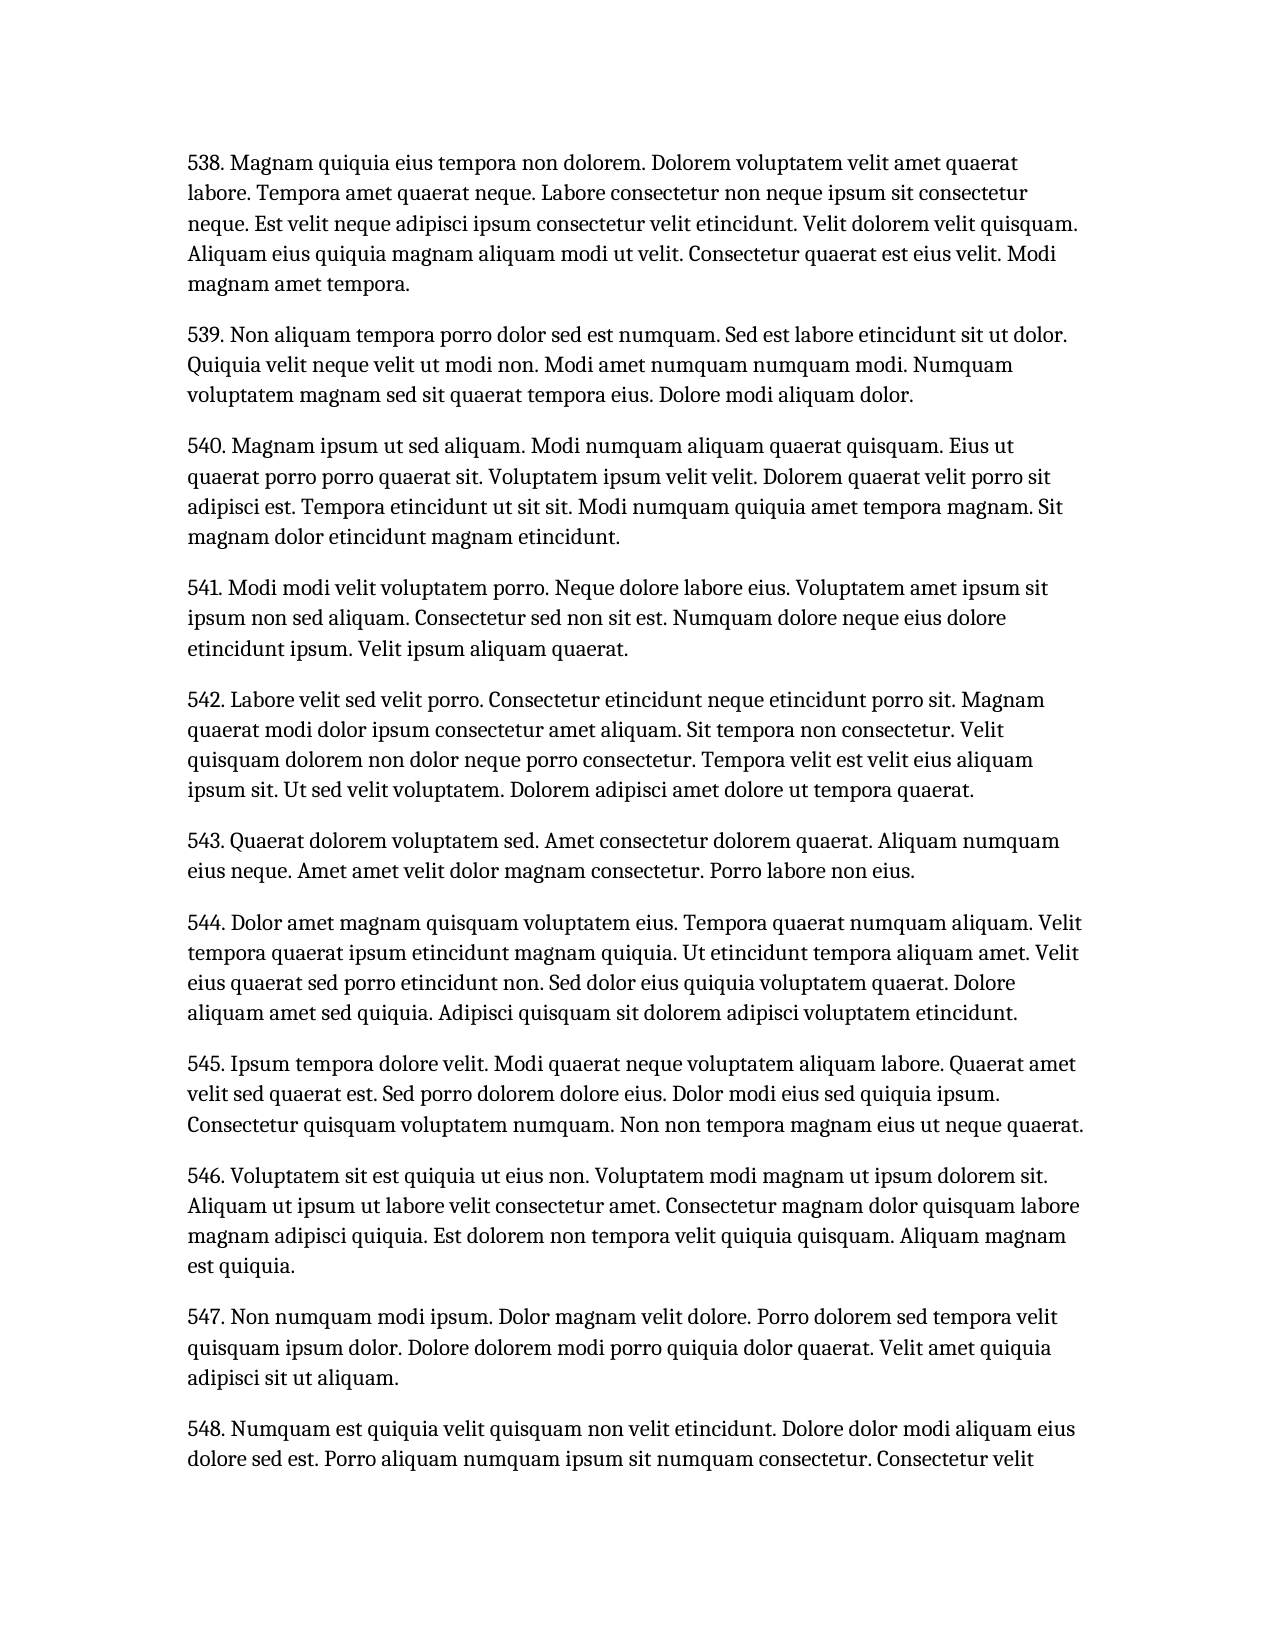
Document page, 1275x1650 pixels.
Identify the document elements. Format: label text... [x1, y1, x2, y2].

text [187, 1416, 1087, 1472]
text 538. Magnam quiquia eius tempora non dolorem. Dolorem voluptatem velit amet quaerat labore. Tempora amet quaerat neque. Labore consectetur non neque ipsum sit consectetur neque. Est velit neque adipisci ipsum consectetur velit etincidunt. Velit dolorem velit quisquam. Aliquam eius quiquia magnam aliquam modi ut velit. Consectetur quaerat est eius velit. Modi magnam amet tempora. [187, 150, 1087, 297]
text 545. Ipsum tempora dolore velit. Modi quaerat neque voluptatem aliquam labore. Quaerat amet velit sed quaerat est. Sed porro dolorem dolore eius. Dolor modi eius sed quiquia ipsum. Consectetur quisquam voluptatem numquam. Non non tempora magnam eius ut neque quaerat. [187, 1051, 1087, 1138]
text 539. Non aliquam tempora porro dolor sed est numquam. Sed est labore etincidunt sit ut dolor. Quiquia velit neque velit ut modi non. Modi amet numquam numquam modi. Numquam voluptatem magnam sed sit quaerat tempora eius. Dolore modi aliquam dolor. [187, 322, 1087, 409]
text 540. Magnam ipsum ut sed aliquam. Modi numquam aliquam quaerat quisquam. Eius ut quaerat porro porro quaerat sit. Voluptatem ipsum velit velit. Dolorem quaerat velit porro sit adipisci est. Tempora etincidunt ut sit sit. Modi numquam quiquia amet tempora magnam. Sit magnam dolor etincidunt magnam etincidunt. [187, 433, 1087, 550]
text 542. Labore velit sed velit porro. Consectetur etincidunt neque etincidunt porro sit. Magnam quaerat modi dolor ipsum consectetur amet aliquam. Sit tempora non consectetur. Velit quisquam dolorem non dolor neque porro consectetur. Tempora velit est velit eius aliquam ipsum sit. Ut sed velit voluptatem. Dolorem adipisci amet dolore ut tempora quaerat. [187, 686, 1087, 803]
text 547. Non numquam modi ipsum. Dolor magnam velit dolore. Porro dolorem sed tempora velit quisquam ipsum dolor. Dolore dolorem modi porro quiquia dolor quaerat. Velit amet quiquia adipisci sit ut aliquam. [187, 1304, 1087, 1391]
text 546. Voluptatem sit est quiquia ut eius non. Voluptatem modi magnam ut ipsum dolorem sit. Aliquam ut ipsum ut labore velit consectetur amet. Consectetur magnam dolor quisquam labore magnam adipisci quiquia. Est dolorem non tempora velit quiquia quisquam. Aliquam magnam est quiquia. [187, 1162, 1087, 1279]
text 544. Dolor amet magnam quisquam voluptatem eius. Tempora quaerat numquam aliquam. Velit tempora quaerat ipsum etincidunt magnam quiquia. Ut etincidunt tempora aliquam amet. Velit eius quaerat sed porro etincidunt non. Sed dolor eius quiquia voluptatem quaerat. Dolore aliquam amet sed quiquia. Adipisci quisquam sit dolorem adipisci voluptatem etincidunt. [187, 909, 1087, 1026]
text 541. Modi modi velit voluptatem porro. Neque dolore labore eius. Voluptatem amet ipsum sit ipsum non sed aliquam. Consectetur sed non sit est. Numquam dolore neque eius dolore etincidunt ipsum. Velit ipsum aliquam quaerat. [187, 575, 1087, 662]
text 543. Quaerat dolorem voluptatem sed. Amet consectetur dolorem quaerat. Aliquam numquam eius neque. Amet amet velit dolor magnam consectetur. Porro labore non eius. [187, 828, 1087, 885]
